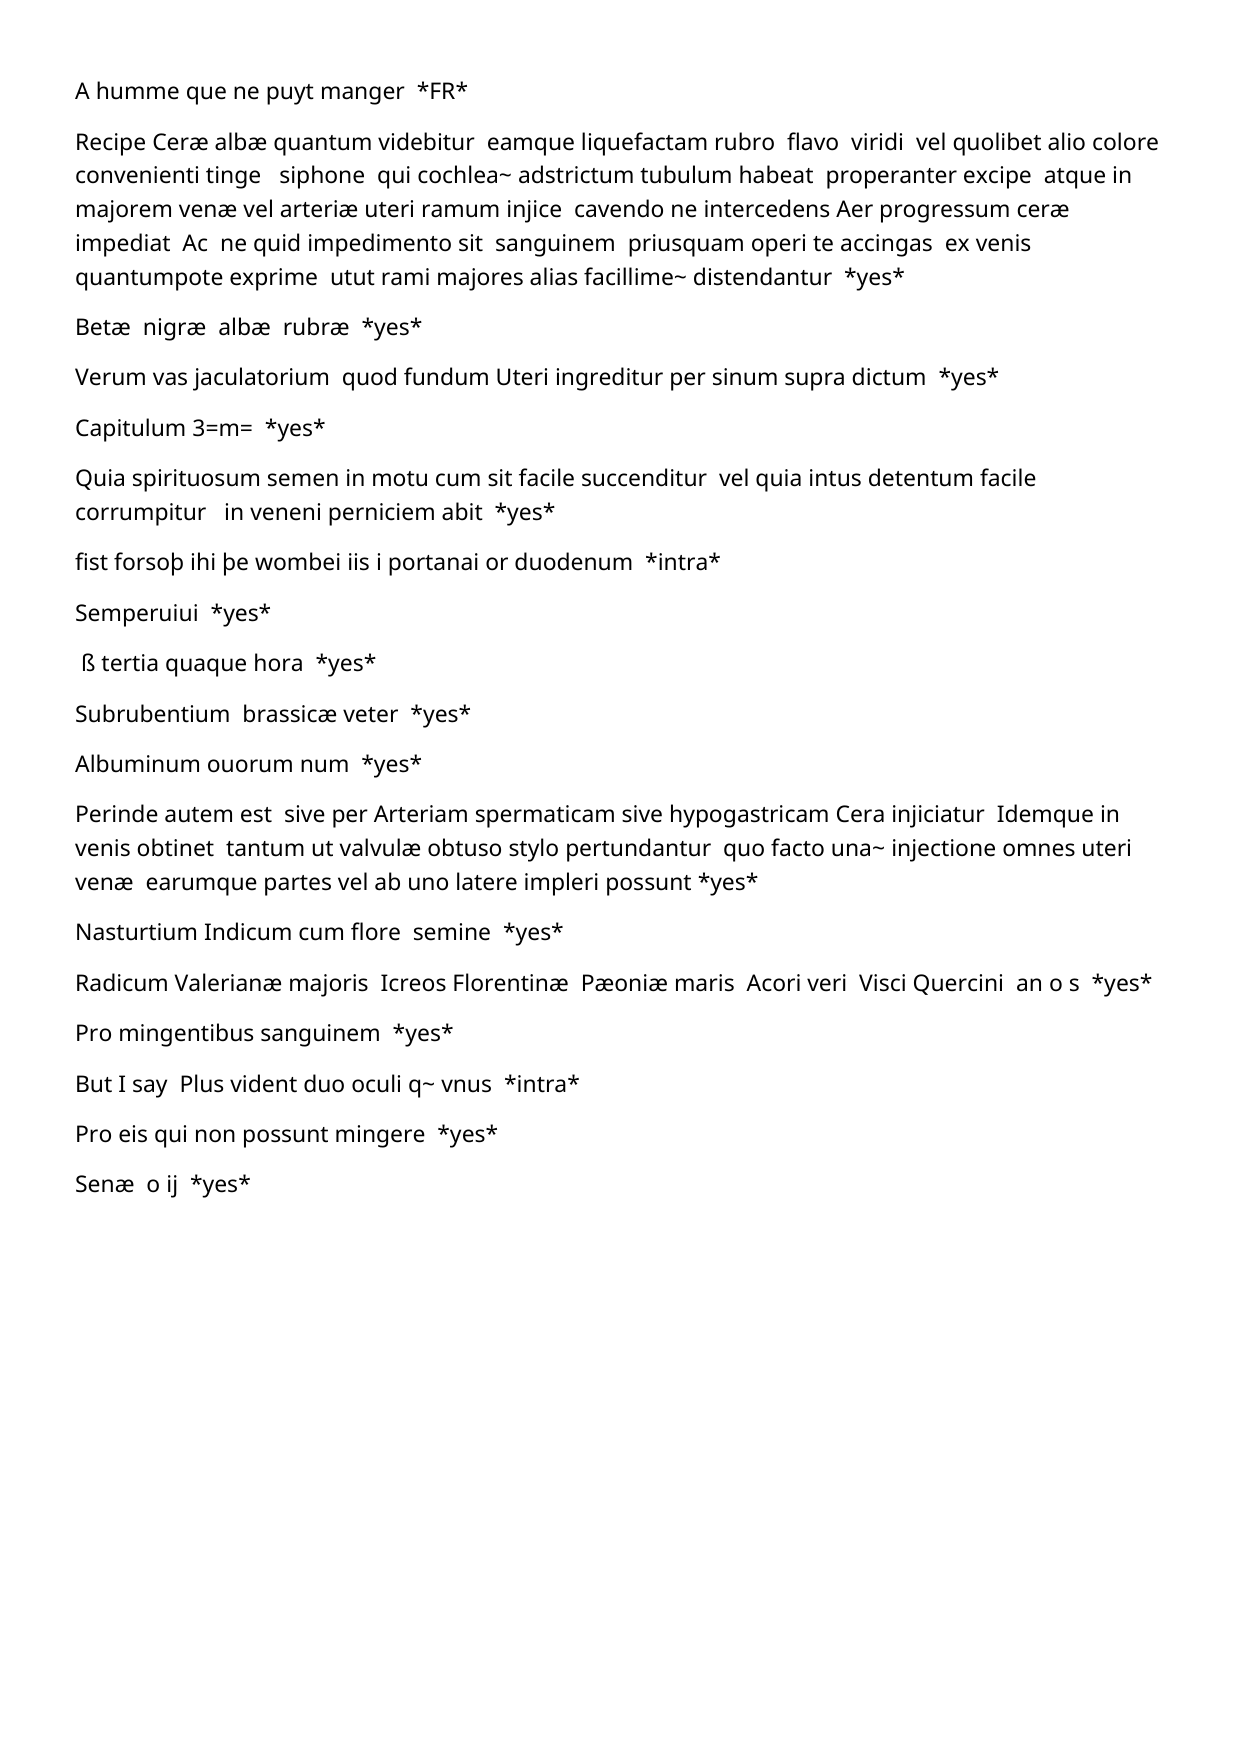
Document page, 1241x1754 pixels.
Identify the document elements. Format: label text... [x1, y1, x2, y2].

text fist forsoþ ihi þe wombei iis i portanai or duodenum *intra* [75, 546, 1165, 577]
text Nasturtium Indicum cum flore semine *yes* [75, 916, 1165, 947]
text Pro eis qui non possunt mingere *yes* [75, 1118, 1165, 1149]
text Quia spirituosum semen in motu cum sit facile succenditur vel quia intus detentum facile corrumpitur in veneni perniciem abit *yes* [75, 462, 1165, 527]
text Pro mingentibus sanguinem *yes* [75, 1017, 1165, 1048]
text Senæ o ij *yes* [75, 1168, 1165, 1199]
text But I say Plus vident duo oculi q~ vnus *intra* [75, 1067, 1165, 1099]
text Albuminum ouorum num *yes* [75, 748, 1165, 779]
text Recipe Ceræ albæ quantum videbitur eamque liquefactam rubro flavo viridi vel quolibet alio colore convenienti tinge siphone qui cochlea~ adstrictum tubulum habeat properanter excipe atque in majorem venæ vel arteriæ uteri ramum injice cavendo ne intercedens Aer progressum ceræ impediat Ac ne quid impedimento sit sanguinem priusquam operi te accingas ex venis quantumpote exprime utut rami majores alias facillime~ distendantur *yes* [75, 125, 1165, 292]
text Perinde autem est sive per Arteriam spermaticam sive hypogastricam Cera injiciatur Idemque in venis obtinet tantum ut valvulæ obtuso stylo pertundantur quo facto una~ injectione omnes uteri venæ earumque partes vel ab uno latere impleri possunt *yes* [75, 798, 1165, 897]
text Capitulum 3=m= *yes* [75, 412, 1165, 443]
text ß tertia quaque hora *yes* [75, 647, 1165, 678]
text Verum vas jaculatorium quod fundum Uteri ingreditur per sinum supra dictum *yes* [75, 361, 1165, 392]
text Betæ nigræ albæ rubræ *yes* [75, 311, 1165, 342]
text Semperuiui *yes* [75, 597, 1165, 628]
text A humme que ne puyt manger *FR* [75, 75, 1165, 106]
text Radicum Valerianæ majoris Icreos Florentinæ Pæoniæ maris Acori veri Visci Quercini an o s *yes* [75, 967, 1165, 998]
text Subrubentium brassicæ veter *yes* [75, 697, 1165, 729]
